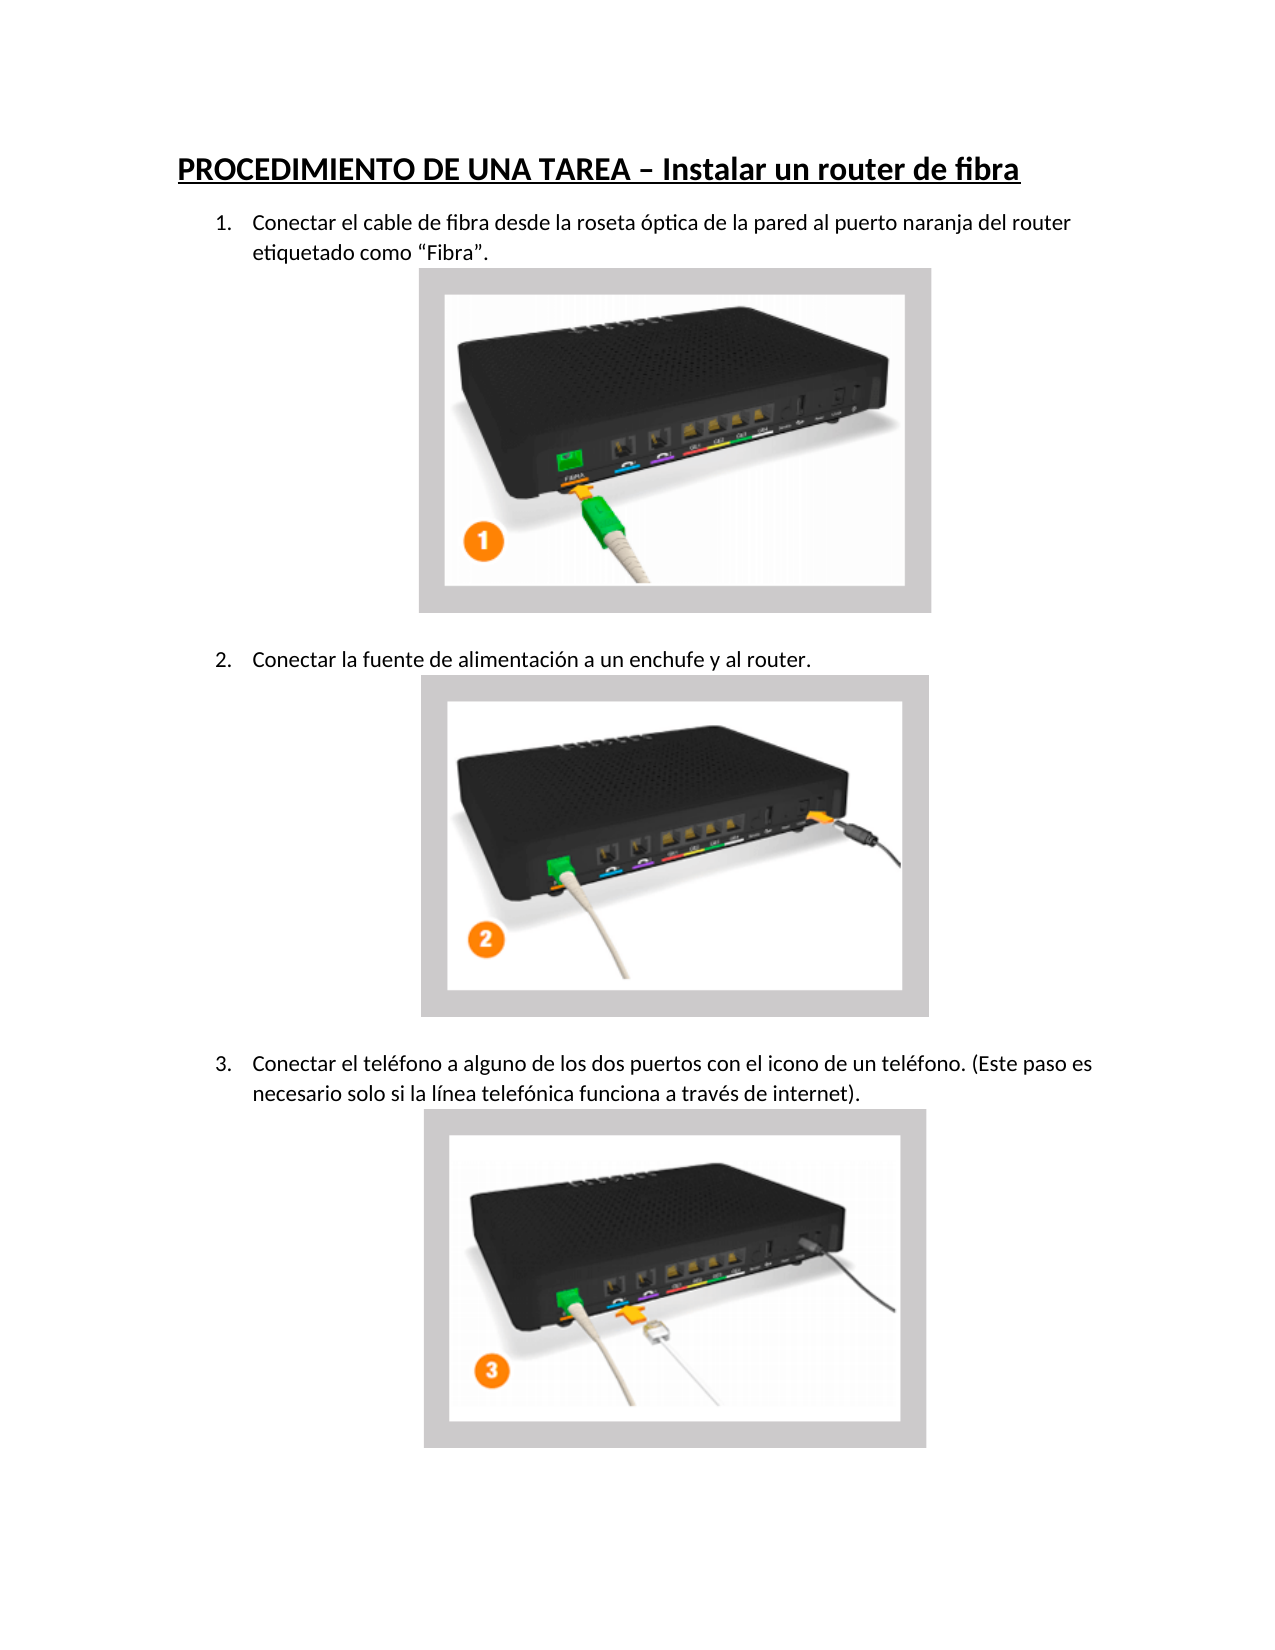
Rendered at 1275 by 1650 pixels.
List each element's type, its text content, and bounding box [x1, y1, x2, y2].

picture [418, 268, 932, 613]
list Conectar el cable de fibra desde la roseta óptica de la pared al puerto naranja del router etiquetado como “Fibra”. [215, 208, 1098, 266]
list Conectar la fuente de alimentación a un enchufe y al router. [215, 645, 1098, 673]
list Conectar el teléfono a alguno de los dos puertos con el icono de un teléfono. (Este paso es necesario solo si la línea telefónica funciona a través de internet). [215, 1049, 1098, 1107]
picture [423, 1109, 927, 1448]
text PROCEDIMIENTO DE UNA TAREA – Instalar un router de fibra [177, 148, 1098, 188]
picture [421, 675, 929, 1017]
